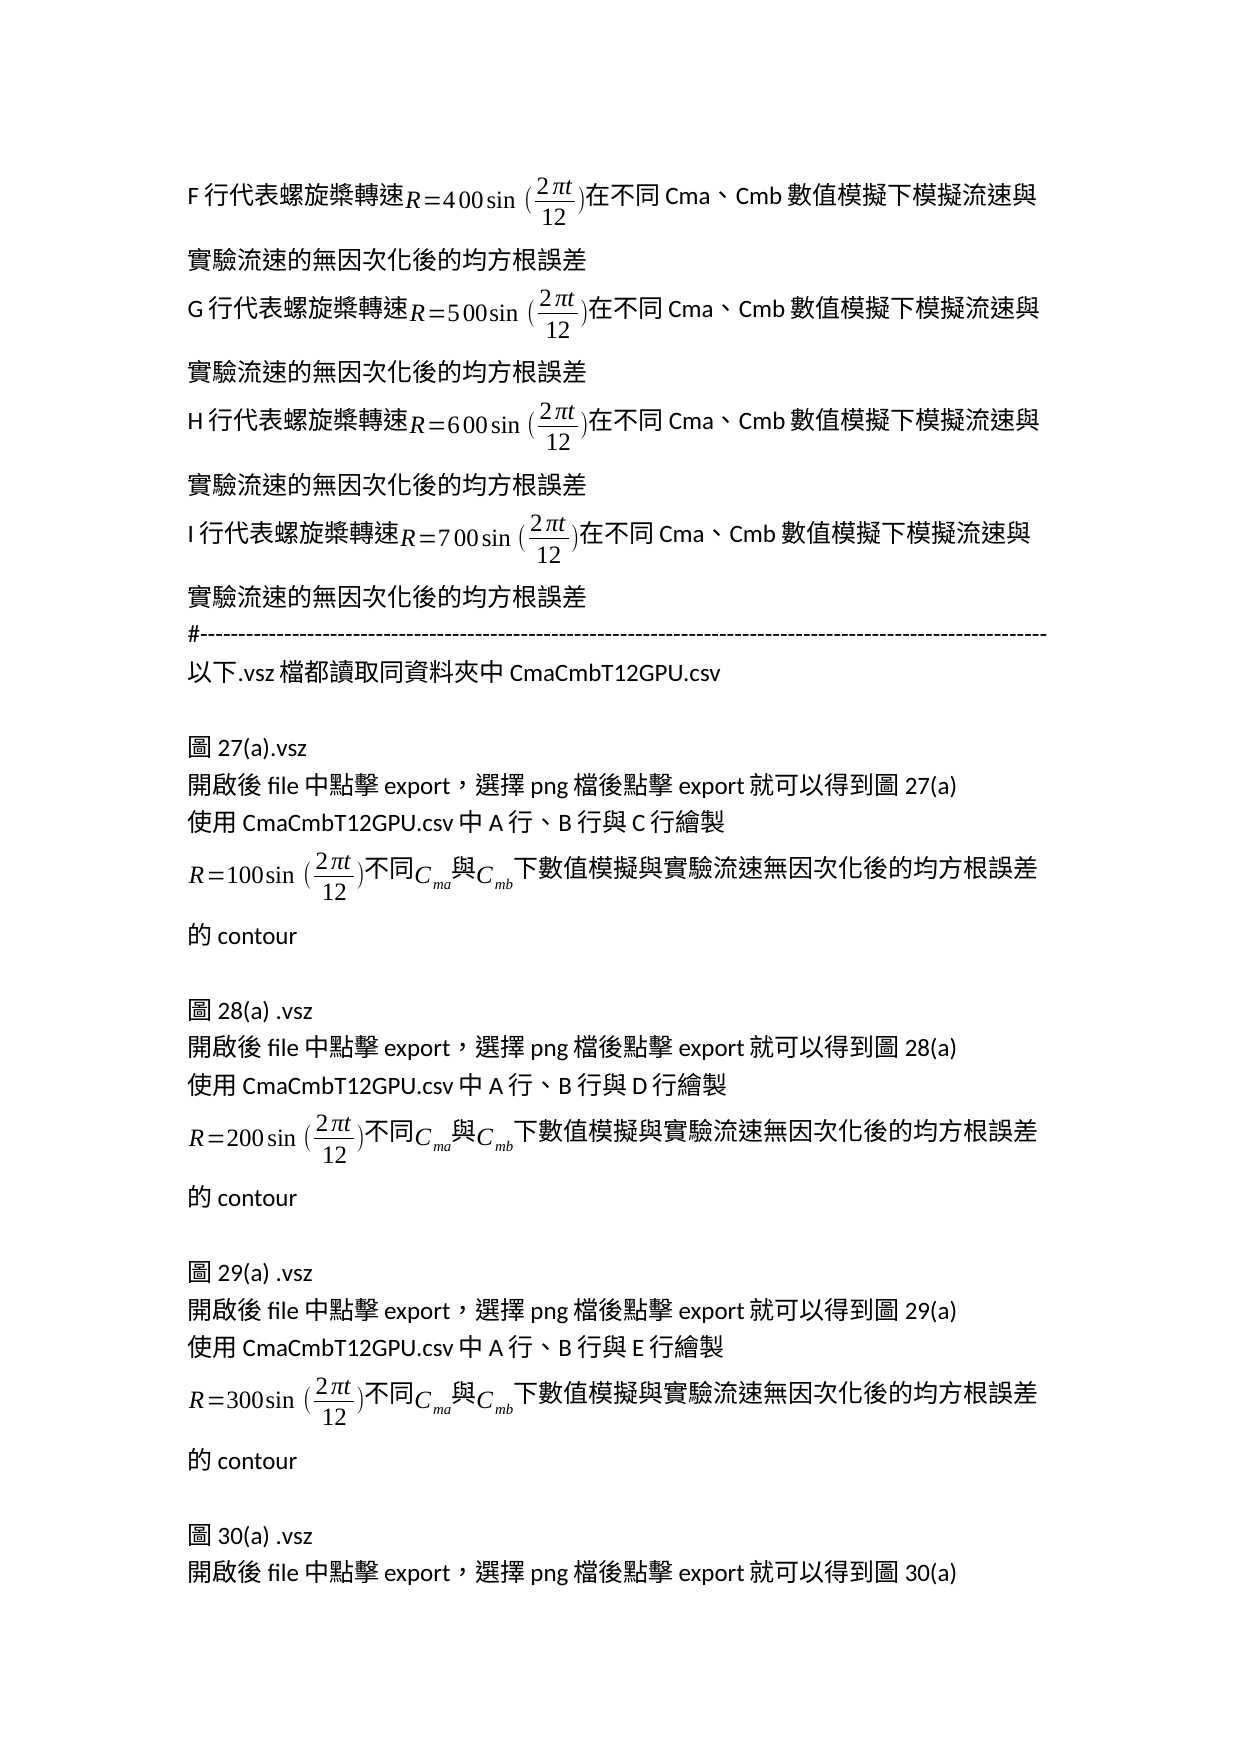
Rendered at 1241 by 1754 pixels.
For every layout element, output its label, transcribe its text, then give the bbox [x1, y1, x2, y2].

text 不同與下數值模擬與實驗流速無因次化後的均方根誤差的contour [187, 1102, 1053, 1214]
text 圖30(a) .vsz [187, 1514, 1053, 1552]
text I行代表螺旋槳轉速在不同Cma、Cmb數值模擬下模擬流速與實驗流速的無因次化後的均方根誤差 [187, 502, 1053, 614]
text 使用CmaCmbT12GPU.csv中A行、B行與C行繪製 [187, 802, 1053, 839]
text #--------------------------------------------------------------------------------------------------------------- [187, 614, 1053, 652]
text 圖28(a) .vsz [187, 989, 1053, 1027]
text F行代表螺旋槳轉速在不同Cma、Cmb數值模擬下模擬流速與實驗流速的無因次化後的均方根誤差 [187, 164, 1053, 277]
text H行代表螺旋槳轉速在不同Cma、Cmb數值模擬下模擬流速與實驗流速的無因次化後的均方根誤差 [187, 389, 1053, 502]
text 圖27(a).vsz [187, 727, 1053, 764]
text 使用CmaCmbT12GPU.csv中A行、B行與D行繪製 [187, 1064, 1053, 1102]
text 以下.vsz檔都讀取同資料夾中CmaCmbT12GPU.csv [187, 652, 1053, 689]
text 不同與下數值模擬與實驗流速無因次化後的均方根誤差的contour [187, 1364, 1053, 1477]
text 開啟後file中點擊export，選擇png檔後點擊export就可以得到圖30(a) [187, 1552, 1053, 1589]
text 不同與下數值模擬與實驗流速無因次化後的均方根誤差的contour [187, 839, 1053, 952]
text 開啟後file中點擊export，選擇png檔後點擊export就可以得到圖29(a) [187, 1289, 1053, 1327]
text G行代表螺旋槳轉速在不同Cma、Cmb數值模擬下模擬流速與實驗流速的無因次化後的均方根誤差 [187, 277, 1053, 389]
text 圖29(a) .vsz [187, 1252, 1053, 1289]
text 使用CmaCmbT12GPU.csv中A行、B行與E行繪製 [187, 1327, 1053, 1364]
text 開啟後file中點擊export，選擇png檔後點擊export就可以得到圖28(a) [187, 1027, 1053, 1064]
text 開啟後file中點擊export，選擇png檔後點擊export就可以得到圖27(a) [187, 764, 1053, 802]
